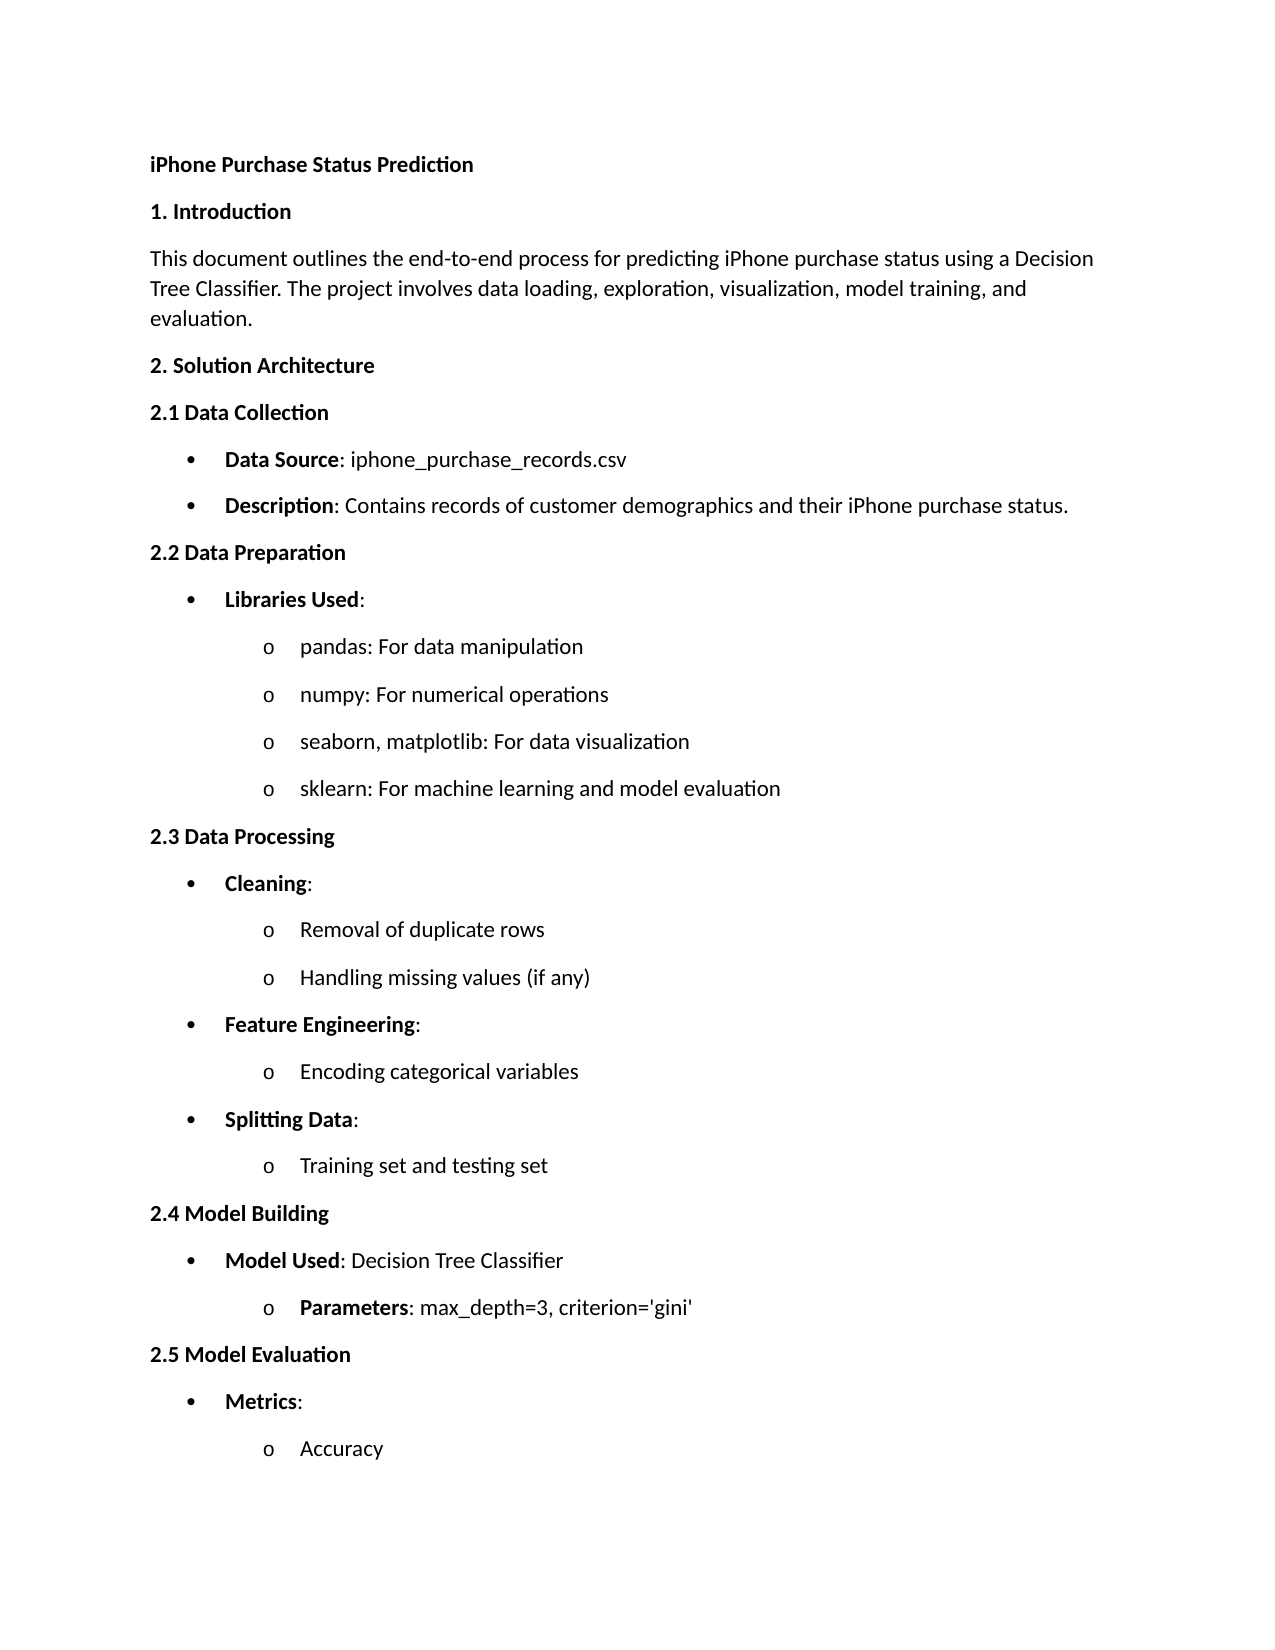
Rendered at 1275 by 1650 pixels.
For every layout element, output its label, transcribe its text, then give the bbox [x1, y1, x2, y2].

list Encoding categorical variables [262, 1057, 1125, 1086]
text 2.5 Model Evaluation [150, 1340, 1125, 1368]
text 1. Introduction [150, 197, 1125, 225]
text 2.1 Data Collection [150, 398, 1125, 426]
text 2.4 Model Building [150, 1199, 1125, 1227]
list Feature Engineering: [187, 1010, 1125, 1038]
text iPhone Purchase Status Prediction [150, 150, 1125, 178]
text 2.3 Data Processing [150, 822, 1125, 850]
list seaborn, matplotlib: For data visualization [262, 727, 1125, 756]
list Splitting Data: [187, 1105, 1125, 1133]
list sklearn: For machine learning and model evaluation [262, 774, 1125, 803]
list Description: Contains records of customer demographics and their iPhone purchase status. [187, 492, 1125, 520]
text This document outlines the end-to-end process for predicting iPhone purchase status using a Decision Tree Classifier. The project involves data loading, exploration, visualization, model training, and evaluation. [150, 244, 1125, 332]
list Metrics: [187, 1387, 1125, 1415]
list Accuracy [262, 1434, 1125, 1462]
list Training set and testing set [262, 1152, 1125, 1180]
list Parameters: max_depth=3, criterion='gini' [262, 1293, 1125, 1321]
list pandas: For data manipulation [262, 632, 1125, 661]
list numpy: For numerical operations [262, 680, 1125, 708]
list Cleaning: [187, 869, 1125, 897]
text 2.2 Data Preparation [150, 538, 1125, 567]
list Removal of duplicate rows [262, 916, 1125, 944]
list Libraries Used: [187, 585, 1125, 613]
text 2. Solution Architecture [150, 351, 1125, 379]
list Data Source: iphone_purchase_records.csv [187, 445, 1125, 473]
list Handling missing values (if any) [262, 963, 1125, 992]
list Model Used: Decision Tree Classifier [187, 1246, 1125, 1274]
